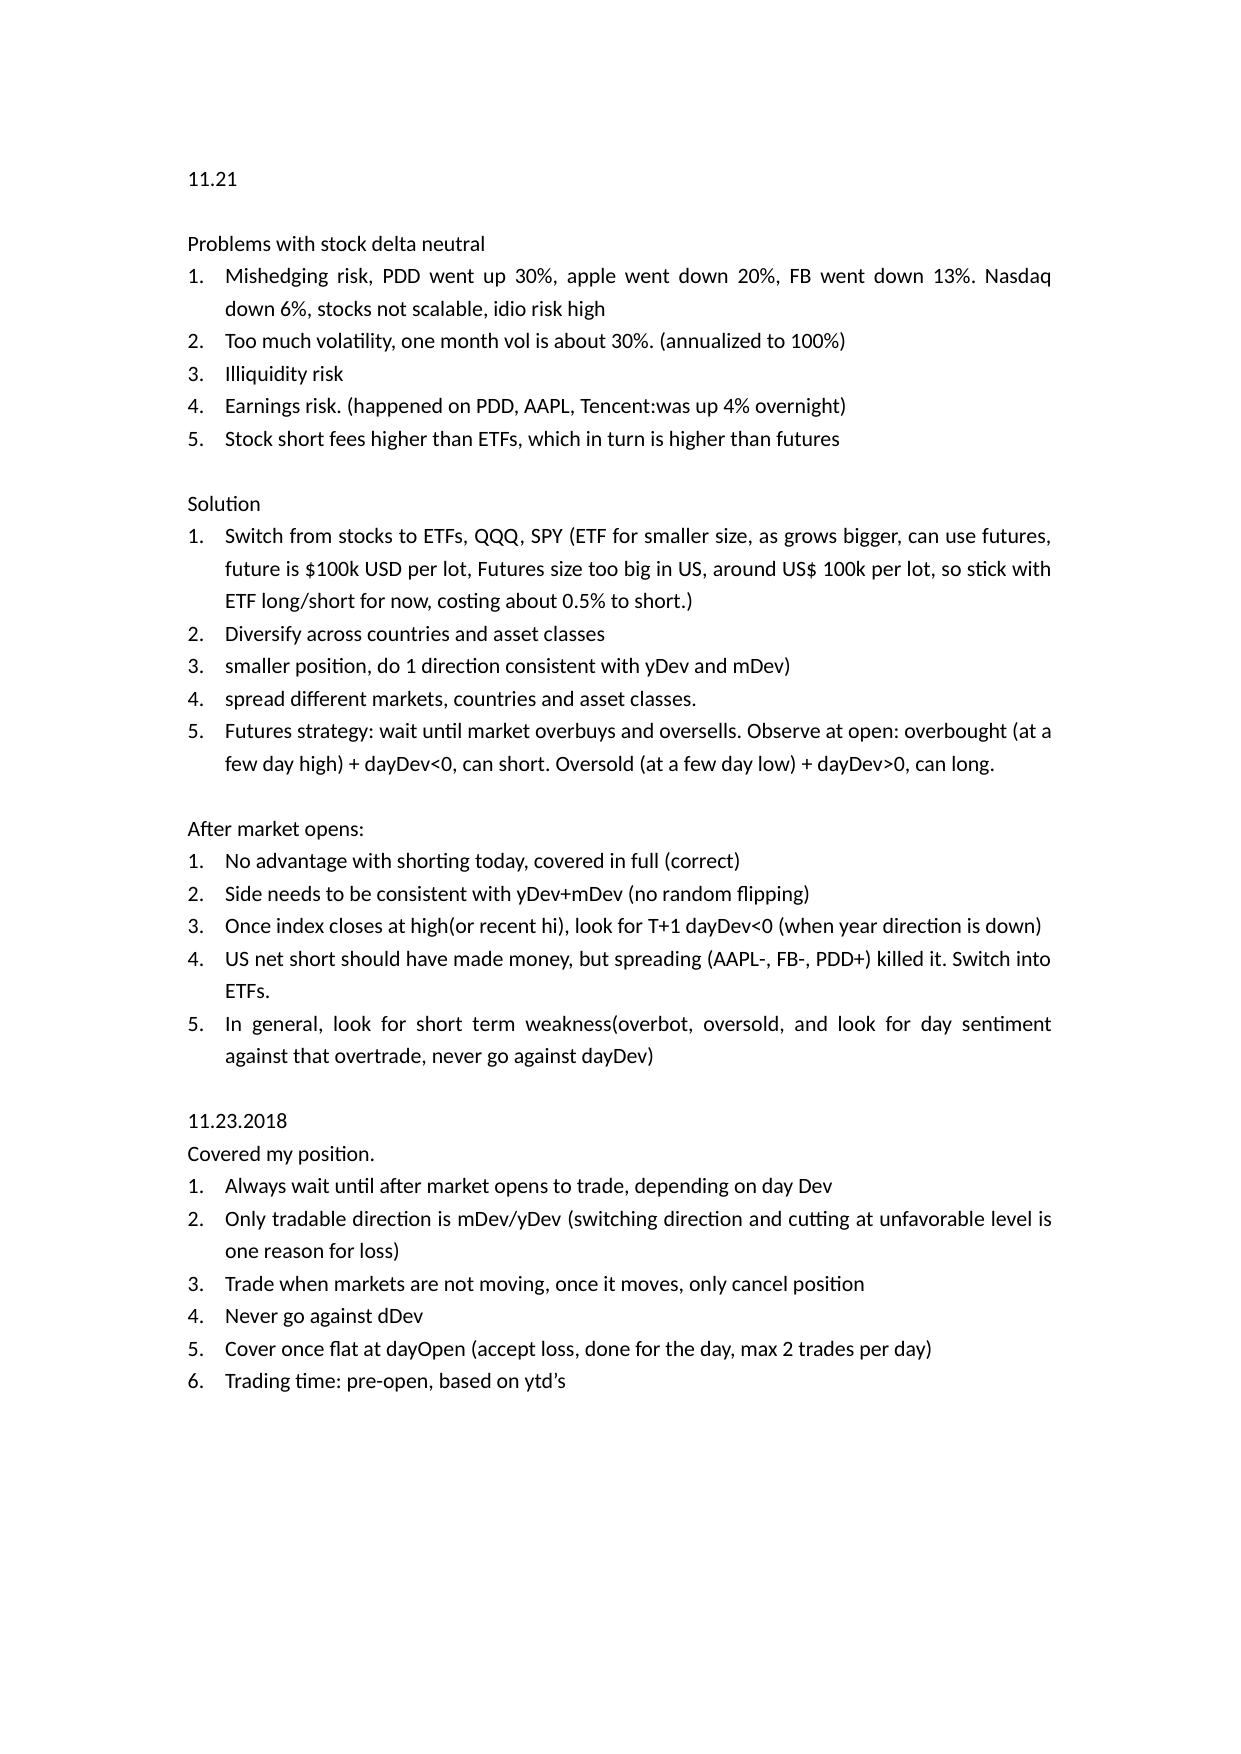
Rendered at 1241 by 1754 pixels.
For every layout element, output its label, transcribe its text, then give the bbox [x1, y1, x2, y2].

list US net short should have made money, but spreading (AAPL-, FB-, PDD+) killed it. Switch into ETFs. [187, 942, 1053, 1007]
list No advantage with shorting today, covered in full (correct) [187, 844, 1053, 877]
text Problems with stock delta neutral [187, 227, 1053, 259]
list Trade when markets are not moving, once it moves, only cancel position [187, 1267, 1053, 1299]
list Futures strategy: wait until market overbuys and oversells. Observe at open: overbought (at a few day high) + dayDev<0, can short. Oversold (at a few day low) + dayDev>0, can long. [187, 714, 1053, 779]
list Stock short fees higher than ETFs, which in turn is higher than futures [187, 422, 1053, 454]
list smaller position, do 1 direction consistent with yDev and mDev) [187, 649, 1053, 682]
list Once index closes at high(or recent hi), look for T+1 dayDev<0 (when year direction is down) [187, 909, 1053, 942]
list Cover once flat at dayOpen (accept loss, done for the day, max 2 trades per day) [187, 1332, 1053, 1364]
list Always wait until after market opens to trade, depending on day Dev [187, 1169, 1053, 1202]
list spread different markets, countries and asset classes. [187, 682, 1053, 714]
list Side needs to be consistent with yDev+mDev (no random flipping) [187, 877, 1053, 909]
list Only tradable direction is mDev/yDev (switching direction and cutting at unfavorable level is one reason for loss) [187, 1202, 1053, 1267]
list Mishedging risk, PDD went up 30%, apple went down 20%, FB went down 13%. Nasdaq down 6%, stocks not scalable, idio risk high [187, 259, 1053, 324]
list Diversify across countries and asset classes [187, 617, 1053, 649]
list Switch from stocks to ETFs, QQQ, SPY (ETF for smaller size, as grows bigger, can use futures, future is $100k USD per lot, Futures size too big in US, around US$ 100k per lot, so stick with ETF long/short for now, costing about 0.5% to short.) [187, 519, 1053, 617]
list Too much volatility, one month vol is about 30%. (annualized to 100%) [187, 324, 1053, 357]
list Trading time: pre-open, based on ytd’s [187, 1364, 1053, 1397]
text Solution [187, 487, 1053, 519]
text 11.21 [187, 162, 1053, 194]
list Earnings risk. (happened on PDD, AAPL, Tencent:was up 4% overnight) [187, 389, 1053, 422]
list Never go against dDev [187, 1299, 1053, 1332]
list In general, look for short term weakness(overbot, oversold, and look for day sentiment against that overtrade, never go against dayDev) [187, 1007, 1053, 1072]
text 11.23.2018 [187, 1104, 1053, 1137]
text After market opens: [187, 812, 1053, 844]
list Illiquidity risk [187, 357, 1053, 389]
text Covered my position. [187, 1137, 1053, 1169]
